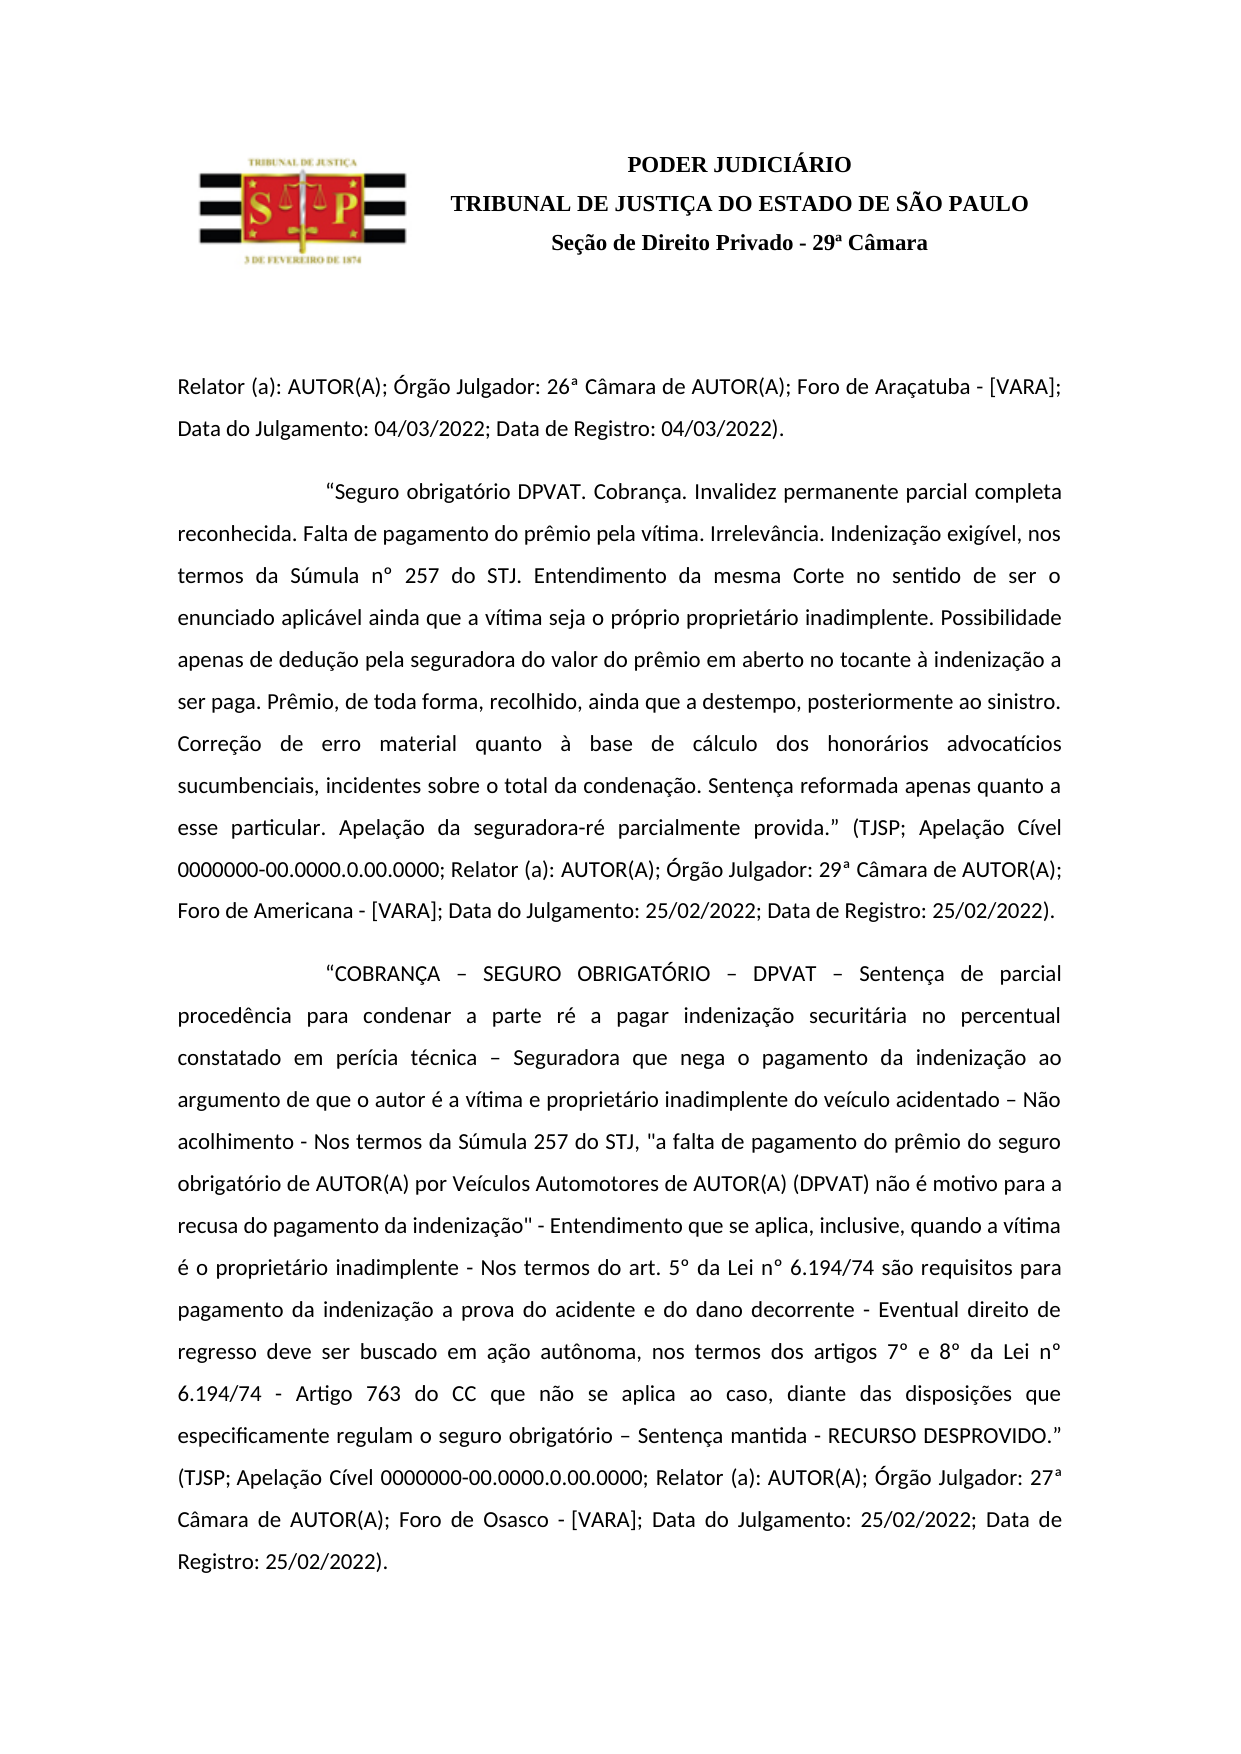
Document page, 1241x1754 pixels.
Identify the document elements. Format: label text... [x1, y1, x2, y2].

text “Seguro obrigatório DPVAT. Cobrança. Invalidez permanente parcial completa reconhecida. Falta de pagamento do prêmio pela vítima. Irrelevância. Indenização exigível, nos termos da Súmula nº 257 do STJ. Entendimento da mesma Corte no sentido de ser o enunciado aplicável ainda que a vítima seja o próprio proprietário inadimplente. Possibilidade apenas de dedução pela seguradora do valor do prêmio em aberto no tocante à indenização a ser paga. Prêmio, de toda forma, recolhido, ainda que a destempo, posteriormente ao sinistro. Correção de erro material quanto à base de cálculo dos honorários advocatícios sucumbenciais, incidentes sobre o total da condenação. Sentença reformada apenas quanto a esse particular. Apelação da seguradora-ré parcialmente provida.” (TJSP; Apelação Cível 0000000-00.0000.0.00.0000; Relator (a): AUTOR(A); Órgão Julgador: 29ª Câmara de AUTOR(A); Foro de Americana - [VARA]; Data do Julgamento: 25/02/2022; Data de Registro: 25/02/2022). [177, 477, 1063, 925]
picture [185, 144, 421, 279]
text “COBRANÇA – SEGURO OBRIGATÓRIO – DPVAT – Sentença de parcial procedência para condenar a parte ré a pagar indenização securitária no percentual constatado em perícia técnica – Seguradora que nega o pagamento da indenização ao argumento de que o autor é a vítima e proprietário inadimplente do veículo acidentado – Não acolhimento - Nos termos da Súmula 257 do STJ, "a falta de pagamento do prêmio do seguro obrigatório de AUTOR(A) por Veículos Automotores de AUTOR(A) (DPVAT) não é motivo para a recusa do pagamento da indenização" - Entendimento que se aplica, inclusive, quando a vítima é o proprietário inadimplente - Nos termos do art. 5º da Lei nº 6.194/74 são requisitos para pagamento da indenização a prova do acidente e do dano decorrente - Eventual direito de regresso deve ser buscado em ação autônoma, nos termos dos artigos 7º e 8º da Lei nº 6.194/74 - Artigo 763 do CC que não se aplica ao caso, diante das disposições que especificamente regulam o seguro obrigatório – Sentença mantida - RECURSO DESPROVIDO.” (TJSP; Apelação Cível 0000000-00.0000.0.00.0000; Relator (a): AUTOR(A); Órgão Julgador: 27ª Câmara de AUTOR(A); Foro de Osasco - [VARA]; Data do Julgamento: 25/02/2022; Data de Registro: 25/02/2022). [177, 959, 1063, 1575]
